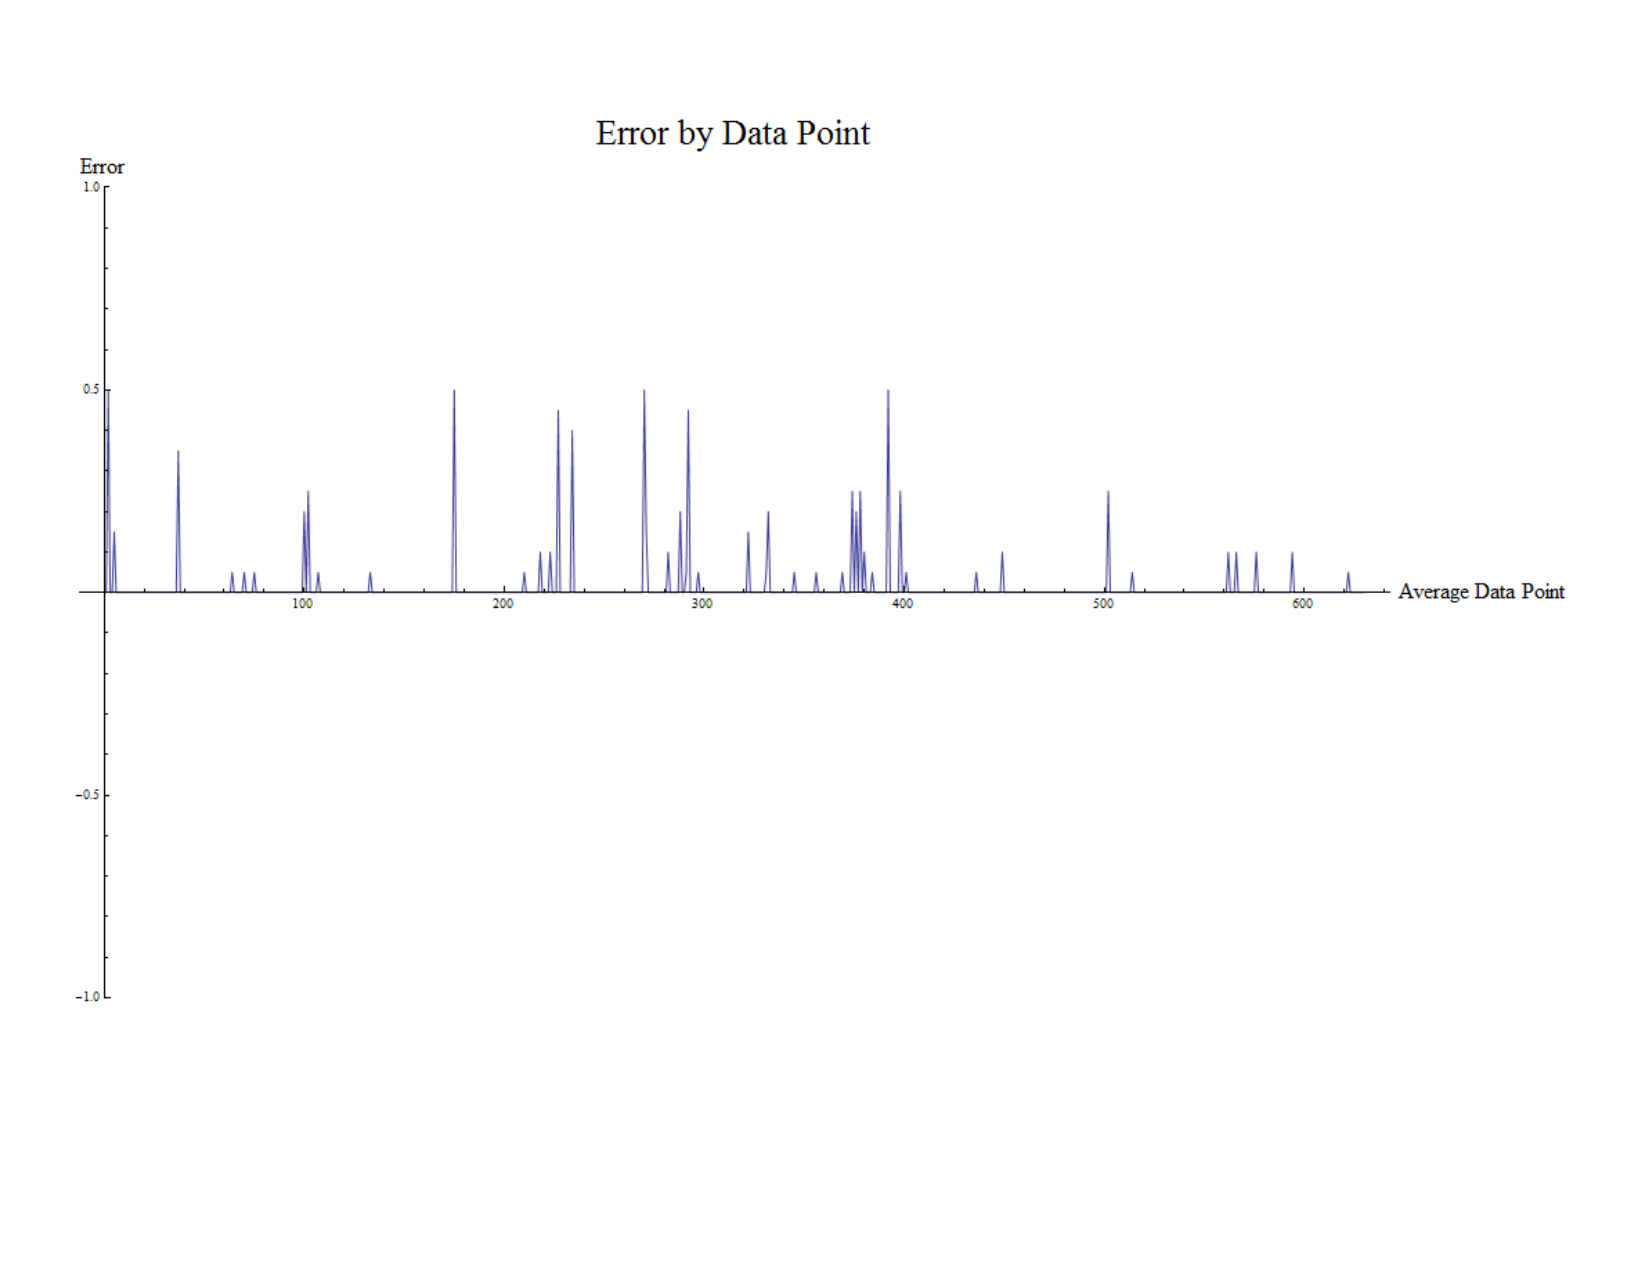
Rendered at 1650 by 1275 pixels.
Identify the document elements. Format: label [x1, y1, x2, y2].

picture [75, 75, 1569, 1047]
